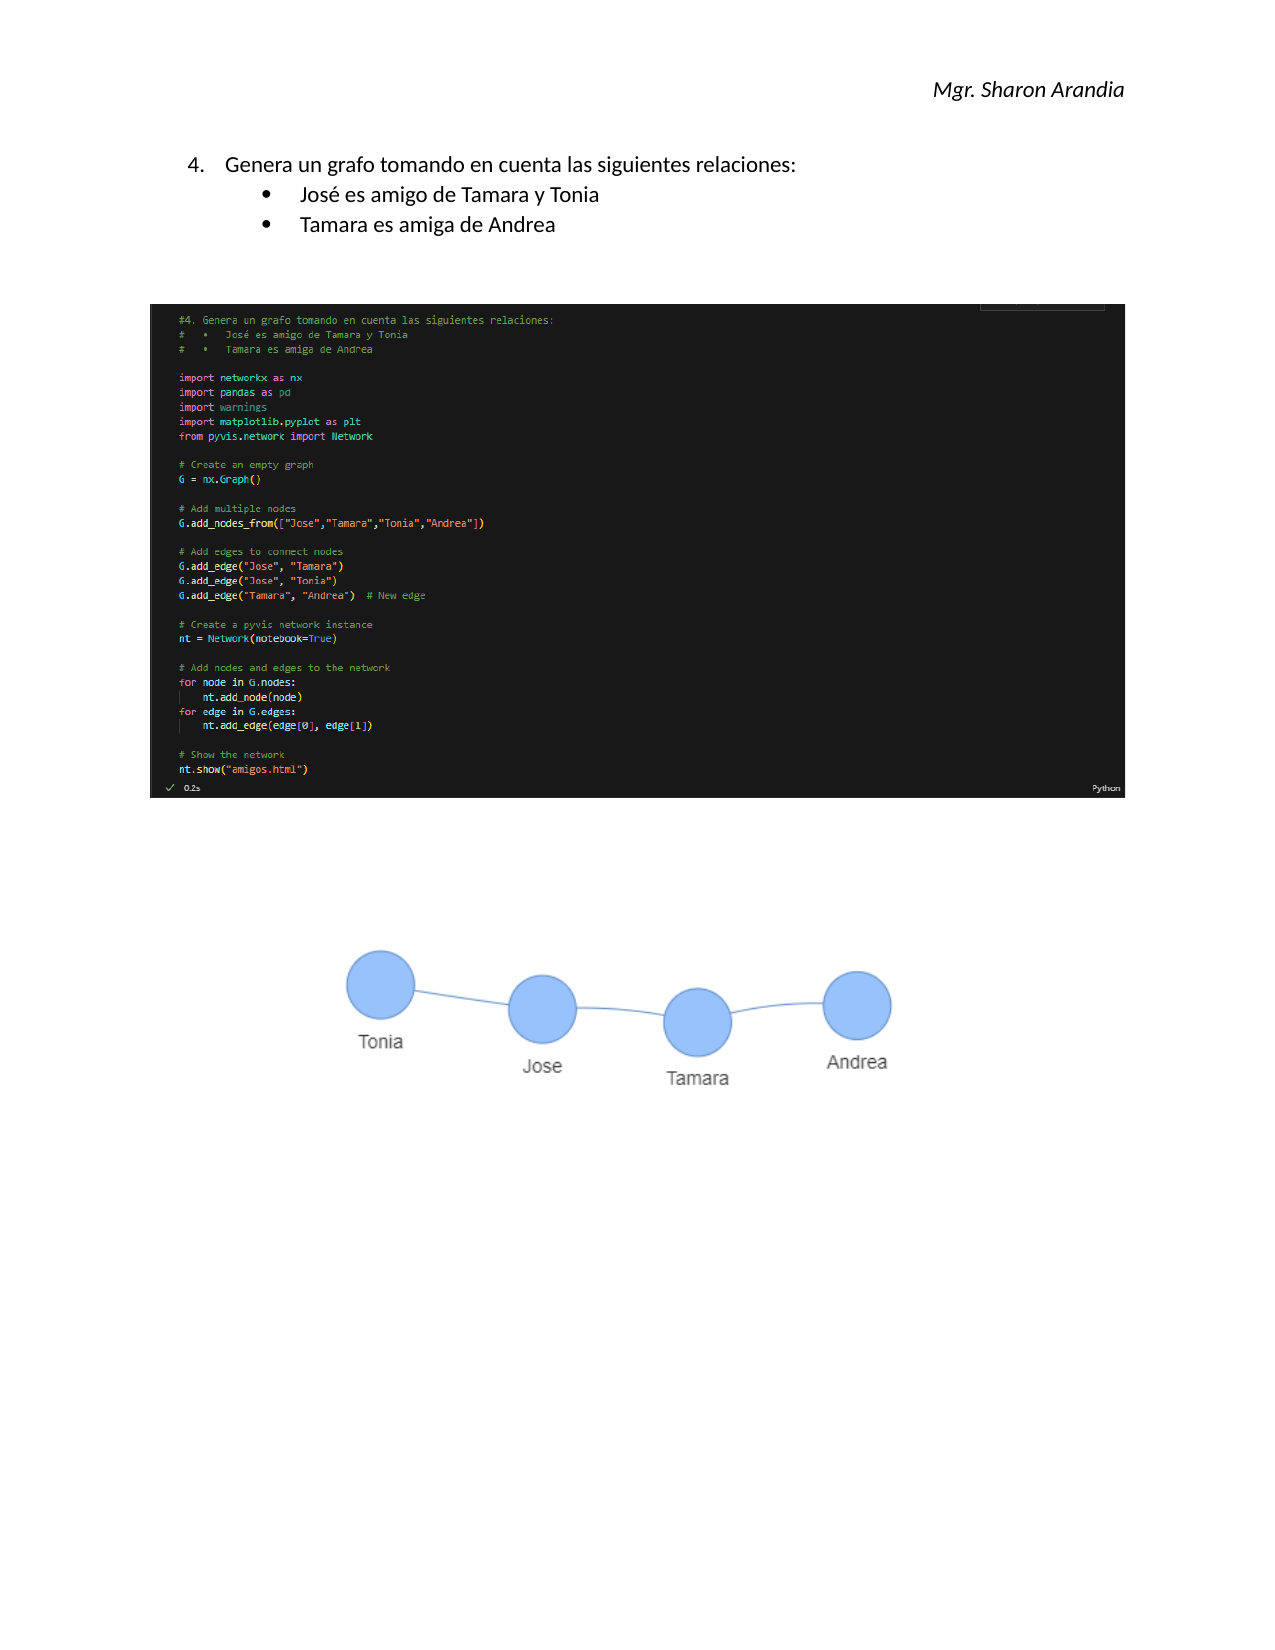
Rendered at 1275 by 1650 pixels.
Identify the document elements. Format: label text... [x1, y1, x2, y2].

picture [150, 304, 1125, 798]
list Genera un grafo tomando en cuenta las siguientes relaciones: [187, 150, 1125, 178]
picture [150, 816, 1125, 1227]
list José es amigo de Tamara y Tonia [262, 180, 1125, 208]
list Tamara es amiga de Andrea [262, 210, 1125, 238]
